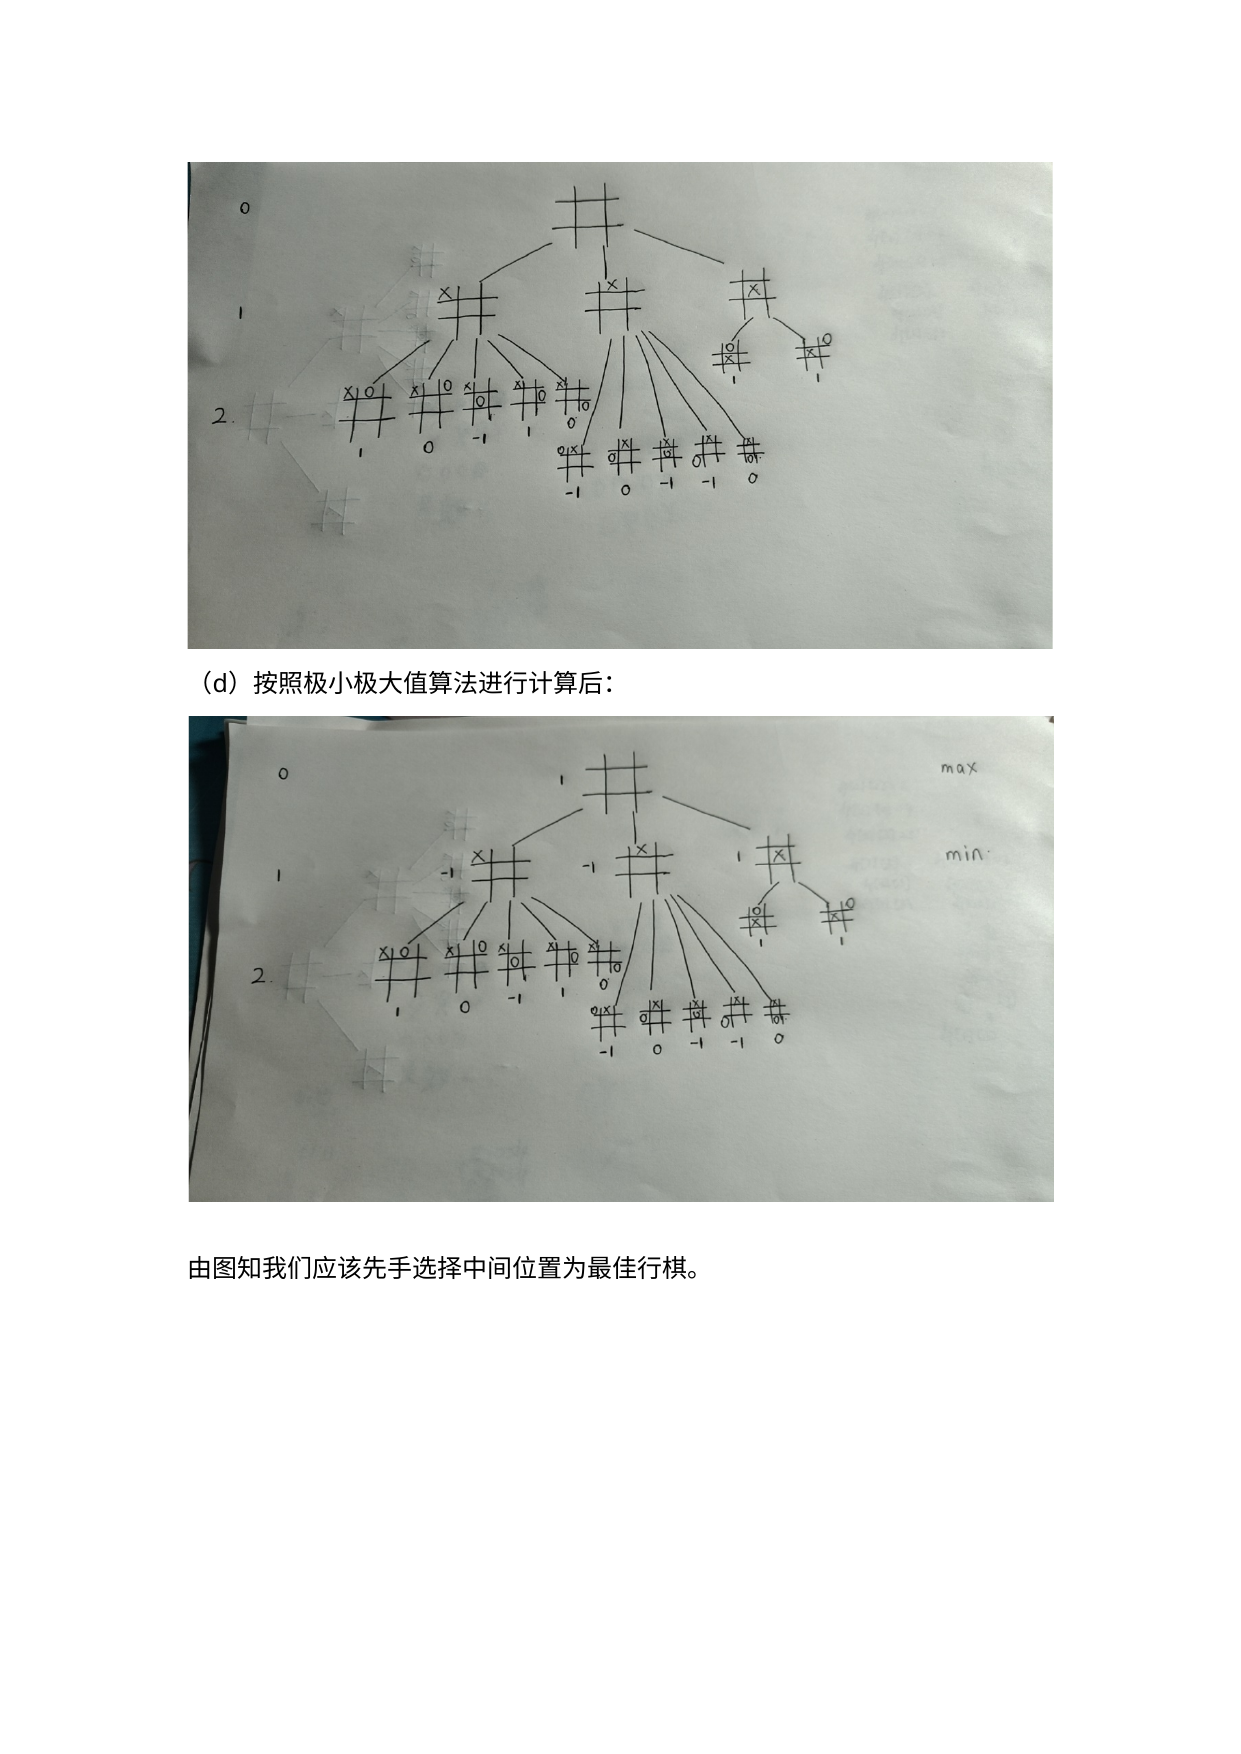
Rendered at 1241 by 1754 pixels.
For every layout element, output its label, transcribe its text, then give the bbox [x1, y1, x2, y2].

picture [190, 716, 1054, 1202]
text 由图知我们应该先手选择中间位置为最佳行棋。 [187, 1234, 1053, 1299]
picture [187, 162, 1053, 649]
text （d）按照极小极大值算法进行计算后： [187, 649, 1053, 714]
